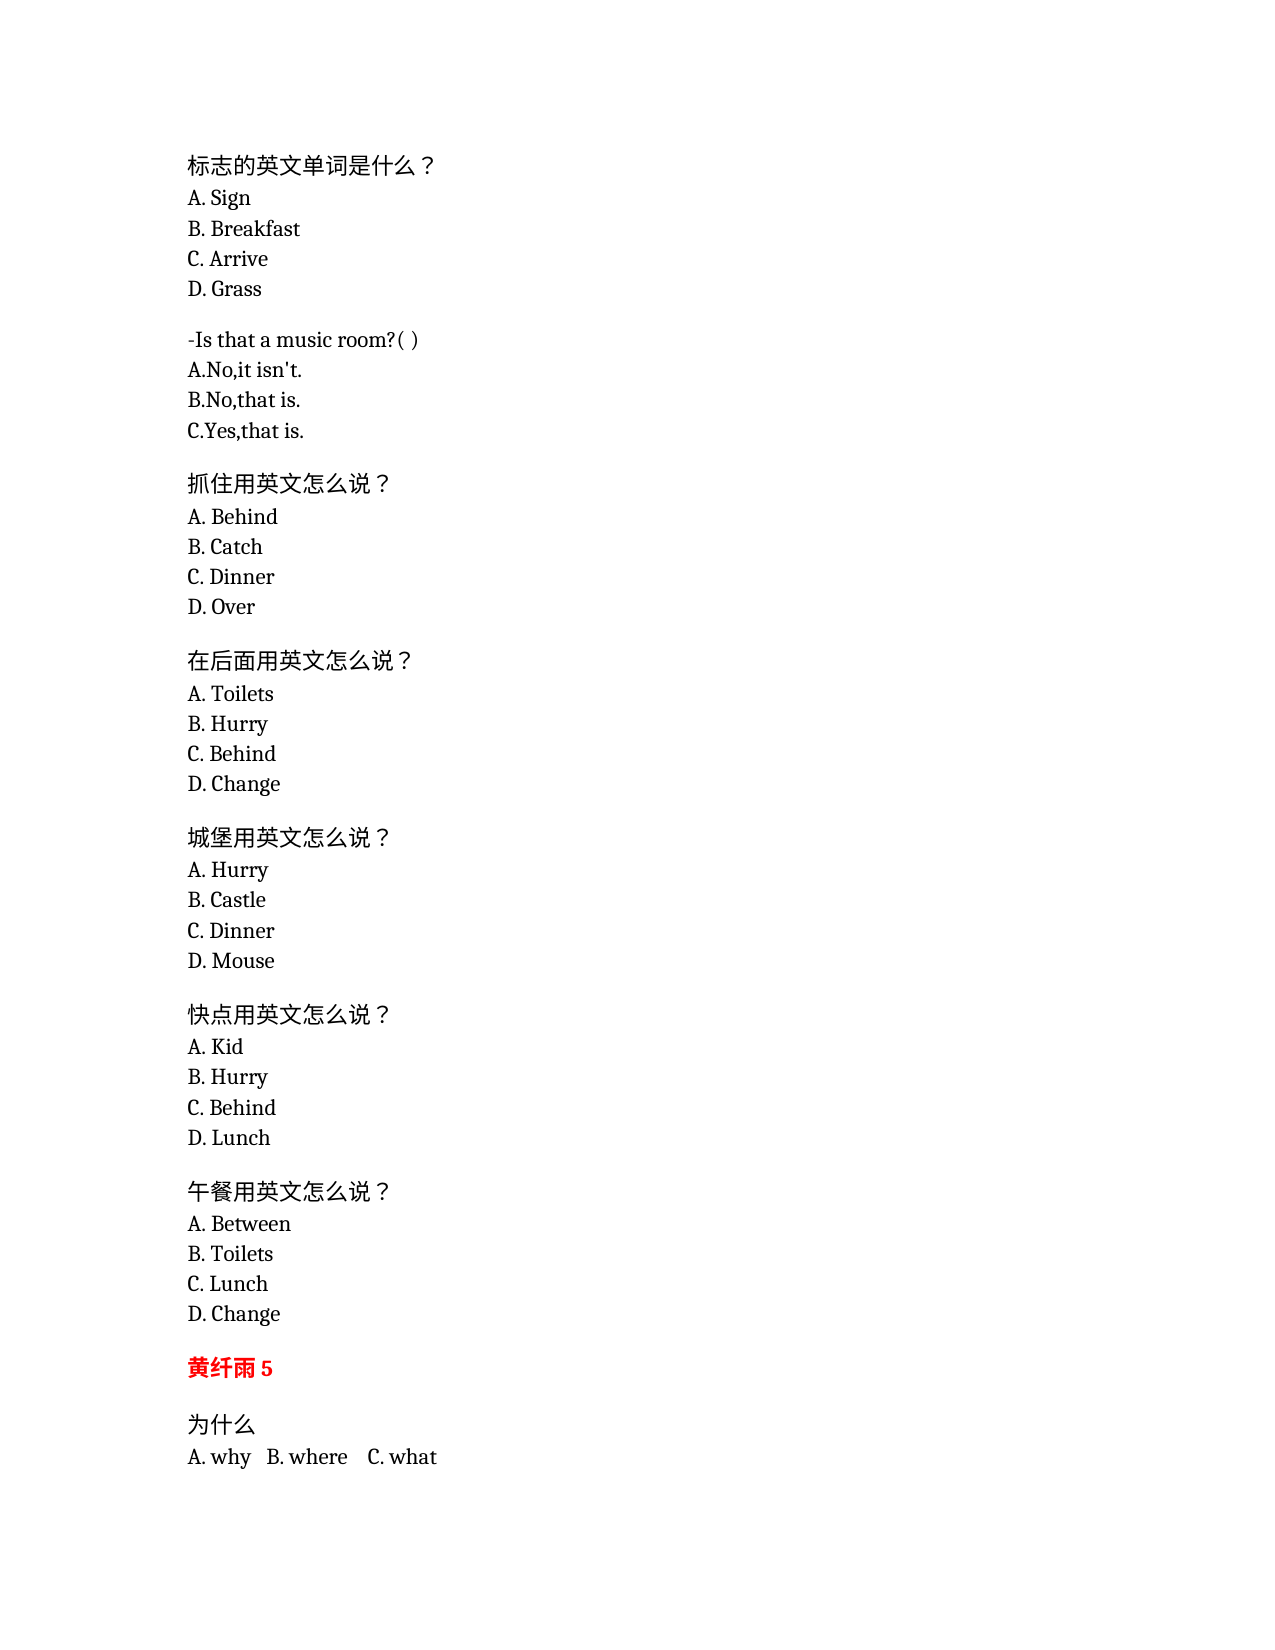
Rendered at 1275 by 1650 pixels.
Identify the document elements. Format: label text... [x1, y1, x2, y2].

text 城堡用英文怎么说？ A. Hurry B. Castle C. Dinner D. Mouse [187, 822, 1087, 974]
text 快点用英文怎么说？ A. Kid B. Hurry C. Behind D. Lunch [187, 999, 1087, 1151]
text 在后面用英文怎么说？ A. Toilets B. Hurry C. Behind D. Change [187, 645, 1087, 797]
text 黄纤雨5 [187, 1352, 1087, 1383]
text 标志的英文单词是什么？ A. Sign B. Breakfast C. Arrive D. Grass [187, 150, 1087, 302]
text -Is that a music room?( ) A.No,it isn't. B.No,that is. C.Yes,that is. [187, 327, 1087, 444]
text 抓住用英文怎么说？ A. Behind B. Catch C. Dinner D. Over [187, 468, 1087, 621]
text 午餐用英文怎么说？ A. Between B. Toilets C. Lunch D. Change [187, 1176, 1087, 1328]
text 为什么 A. why B. where C. what [187, 1409, 1087, 1471]
